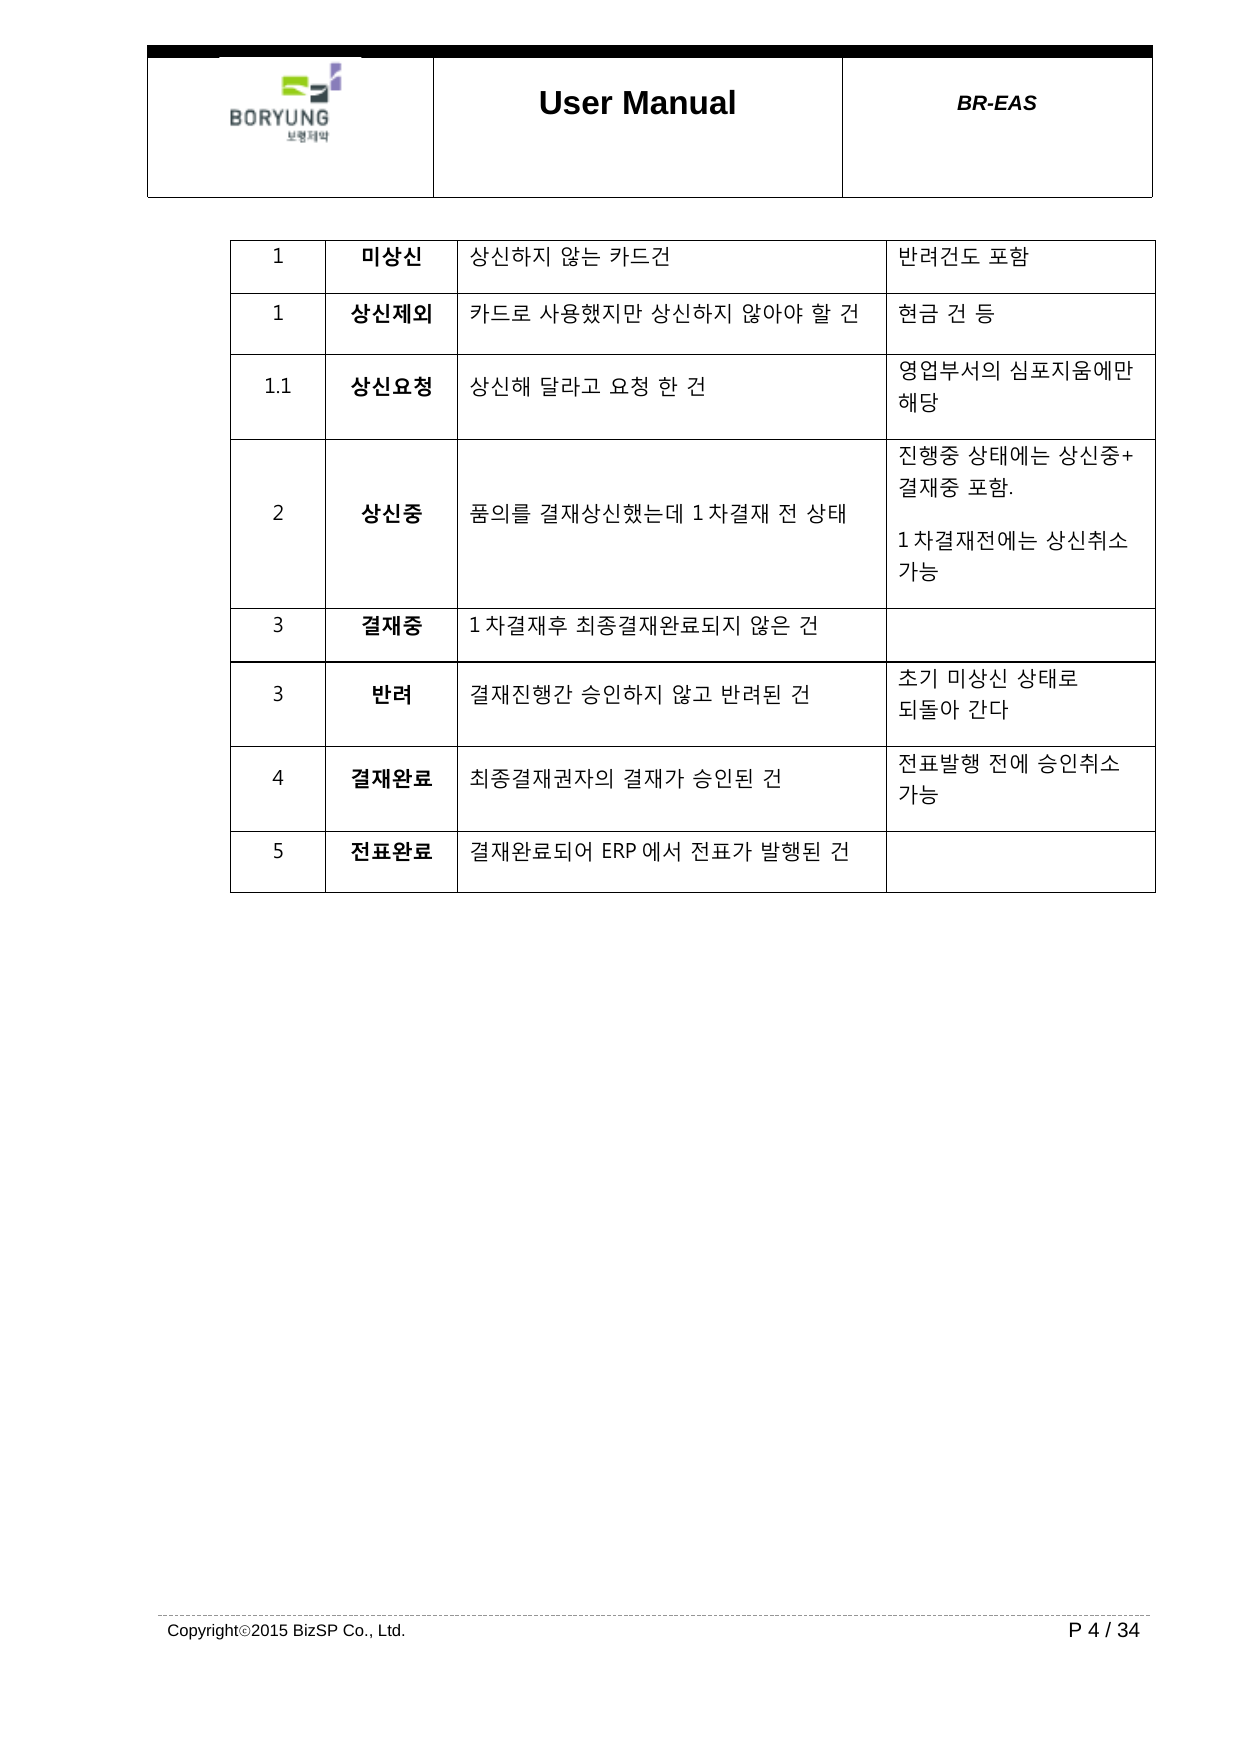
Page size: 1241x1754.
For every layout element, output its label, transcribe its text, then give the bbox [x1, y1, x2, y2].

table_cell [887, 832, 1155, 892]
table_cell [887, 609, 1155, 661]
table_cell 3 [231, 663, 325, 746]
table_cell 상신제외 [326, 294, 457, 354]
table_cell 최종결재권자의 결재가 승인된 건 [458, 747, 886, 831]
table_cell 품의를 결재상신했는데 1차결재 전 상태 [458, 440, 886, 608]
table_cell 결재중 [326, 609, 457, 661]
table_cell 반려건도 포함 [887, 241, 1155, 293]
table_cell 1 [231, 241, 325, 293]
table_cell 1 [231, 294, 325, 354]
picture [219, 57, 362, 148]
table_cell 5 [231, 832, 325, 892]
table_cell 3 [231, 609, 325, 661]
table_cell 미상신 [326, 241, 457, 293]
table_cell 진행중 상태에는 상신중+결재중 포함. 1차결재전에는 상신취소 가능 [887, 440, 1155, 608]
table_cell 상신하지 않는 카드건 [458, 241, 886, 293]
table_cell 4 [231, 747, 325, 831]
table_cell 1.1 [231, 355, 325, 439]
table_cell 반려 [326, 663, 457, 746]
table_cell 결재완료 [326, 747, 457, 831]
table_cell 카드로 사용했지만 상신하지 않아야 할 건 [458, 294, 886, 354]
table_cell 1차결재후 최종결재완료되지 않은 건 [458, 609, 886, 661]
table_cell 상신해 달라고 요청 한 건 [458, 355, 886, 439]
table_cell 현금 건 등 [887, 294, 1155, 354]
table_cell 결재진행간 승인하지 않고 반려된 건 [458, 663, 886, 746]
table_cell 영업부서의 심포지움에만 해당 [887, 355, 1155, 439]
table_cell 2 [231, 440, 325, 608]
table_cell 전표완료 [326, 832, 457, 892]
table_cell 상신요청 [326, 355, 457, 439]
table_cell 결재완료되어 ERP에서 전표가 발행된 건 [458, 832, 886, 892]
table_cell 전표발행 전에 승인취소 가능 [887, 747, 1155, 831]
table_cell 상신중 [326, 440, 457, 608]
table_cell 초기 미상신 상태로 되돌아 간다 [887, 663, 1155, 746]
